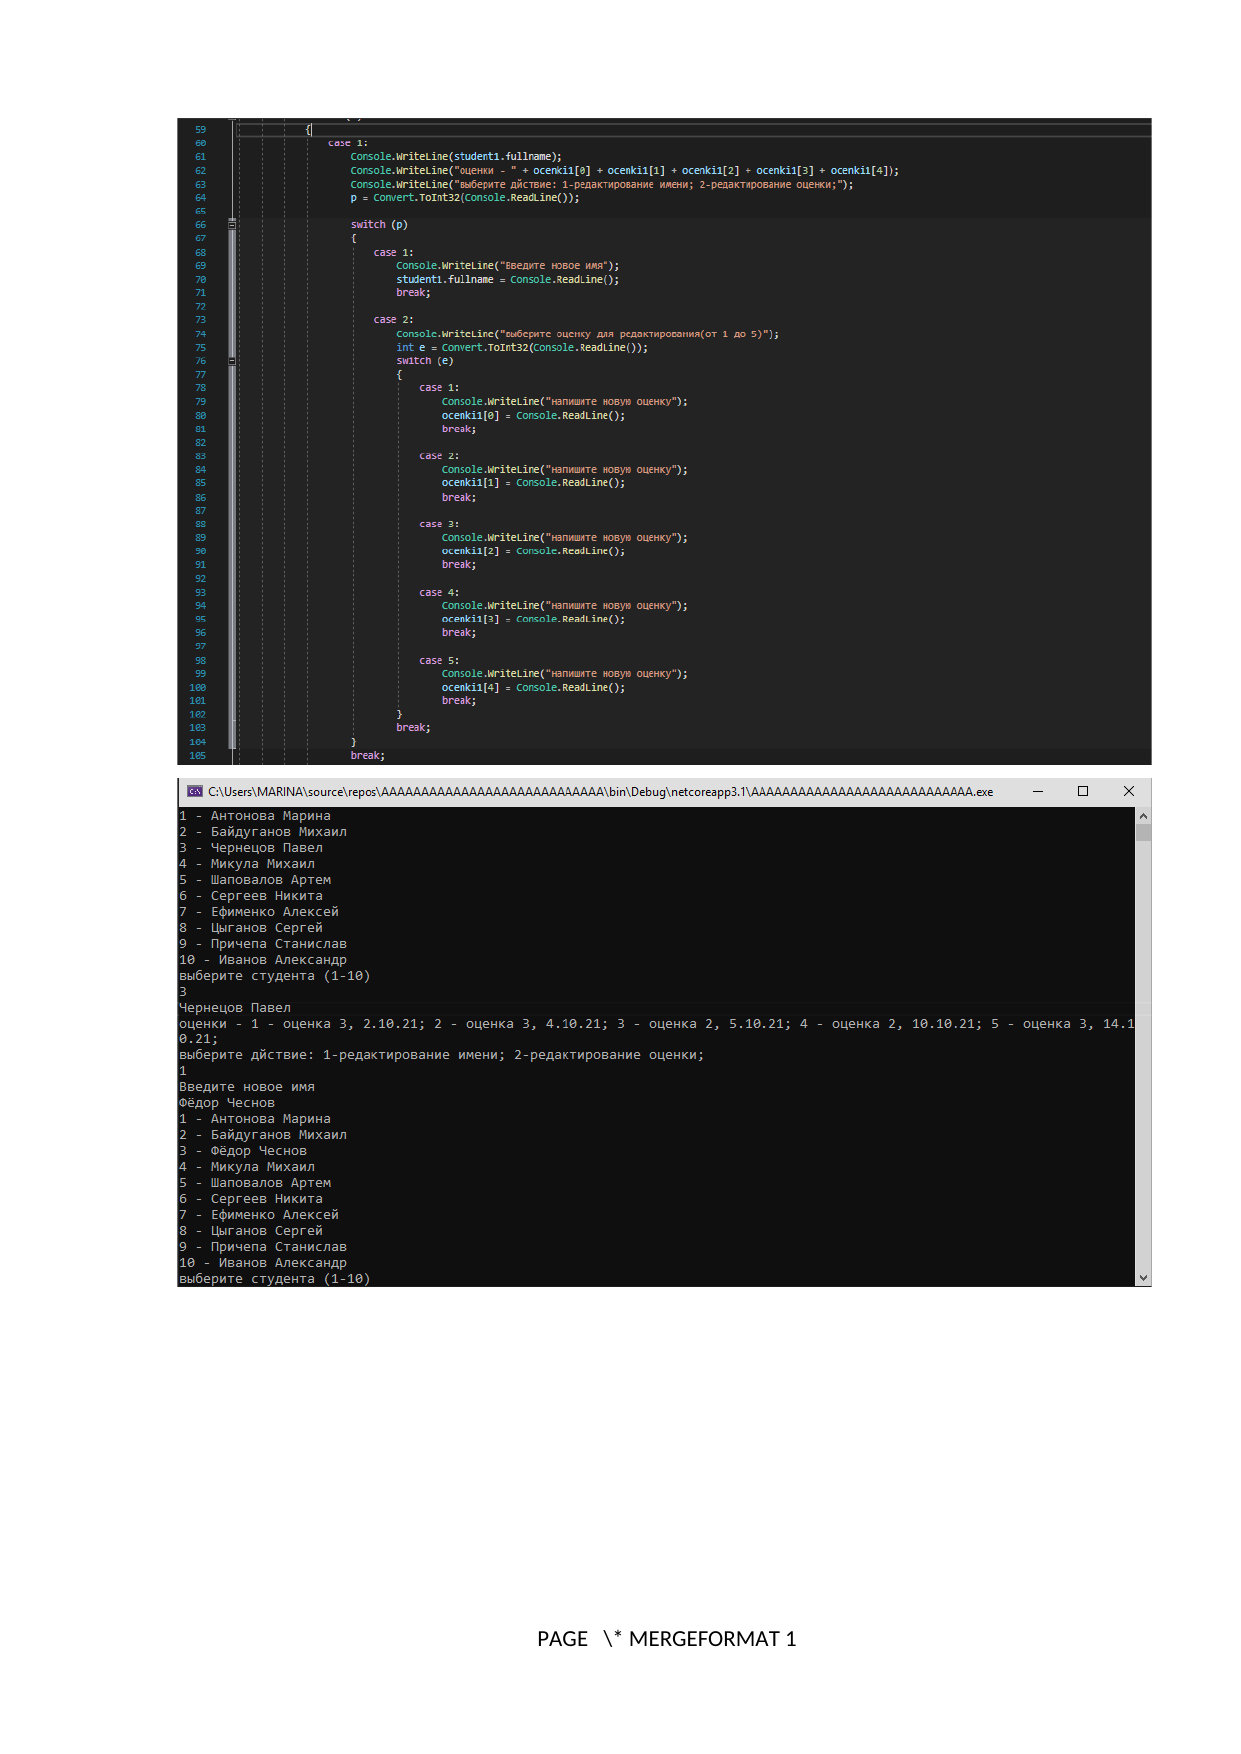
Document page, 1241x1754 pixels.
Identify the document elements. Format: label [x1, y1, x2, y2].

picture [177, 778, 1152, 1287]
picture [177, 118, 1152, 765]
